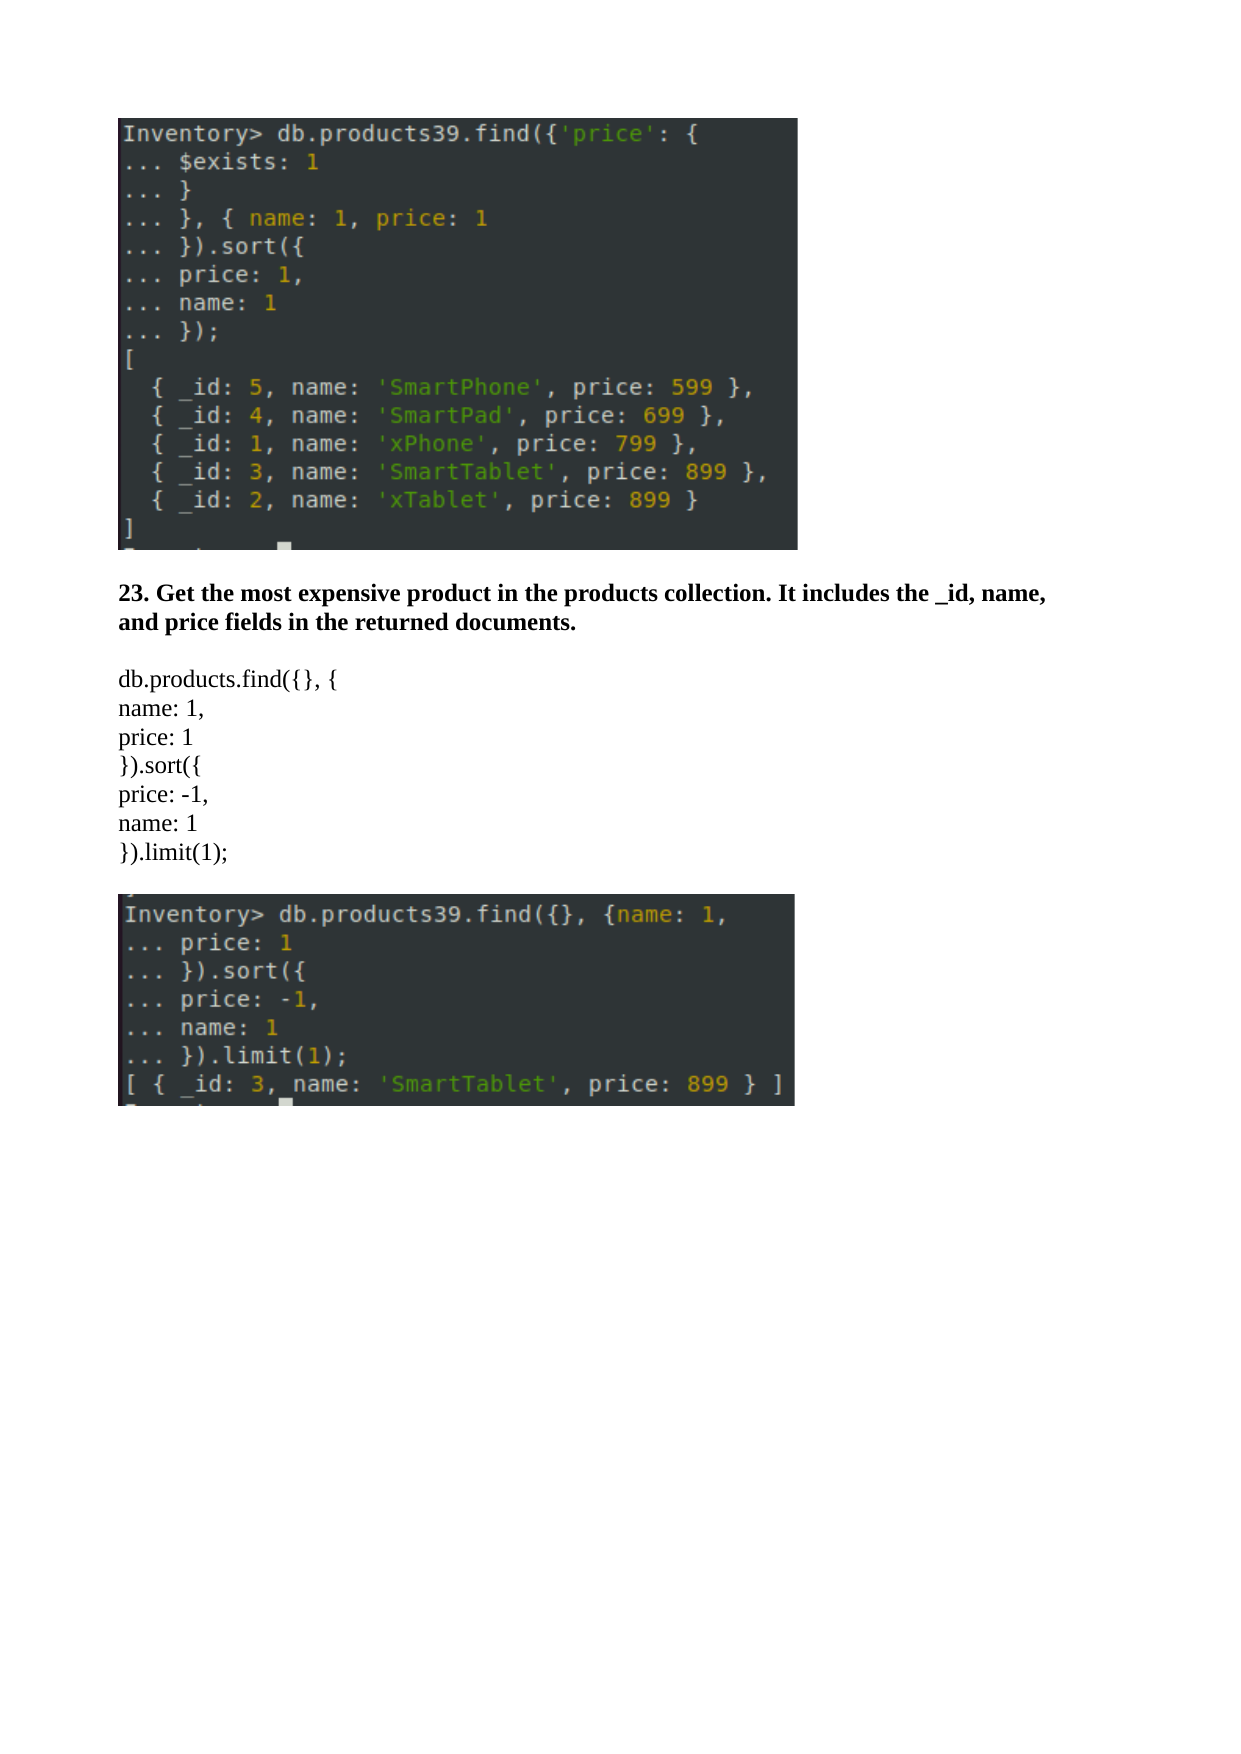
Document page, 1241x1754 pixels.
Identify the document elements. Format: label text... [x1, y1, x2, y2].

text price: -1, [118, 779, 1122, 808]
text }).sort({ [118, 751, 1122, 779]
text }).limit(1); [118, 837, 1122, 866]
text db.products.find({}, { [118, 664, 1122, 693]
picture [118, 118, 798, 550]
text name: 1 [118, 808, 1122, 837]
text price: 1 [118, 722, 1122, 751]
text 23. Get the most expensive product in the products collection. It includes the _id, name, [118, 578, 1122, 607]
text and price fields in the returned documents. [118, 607, 1122, 636]
text name: 1, [118, 693, 1122, 722]
picture [118, 894, 795, 1106]
